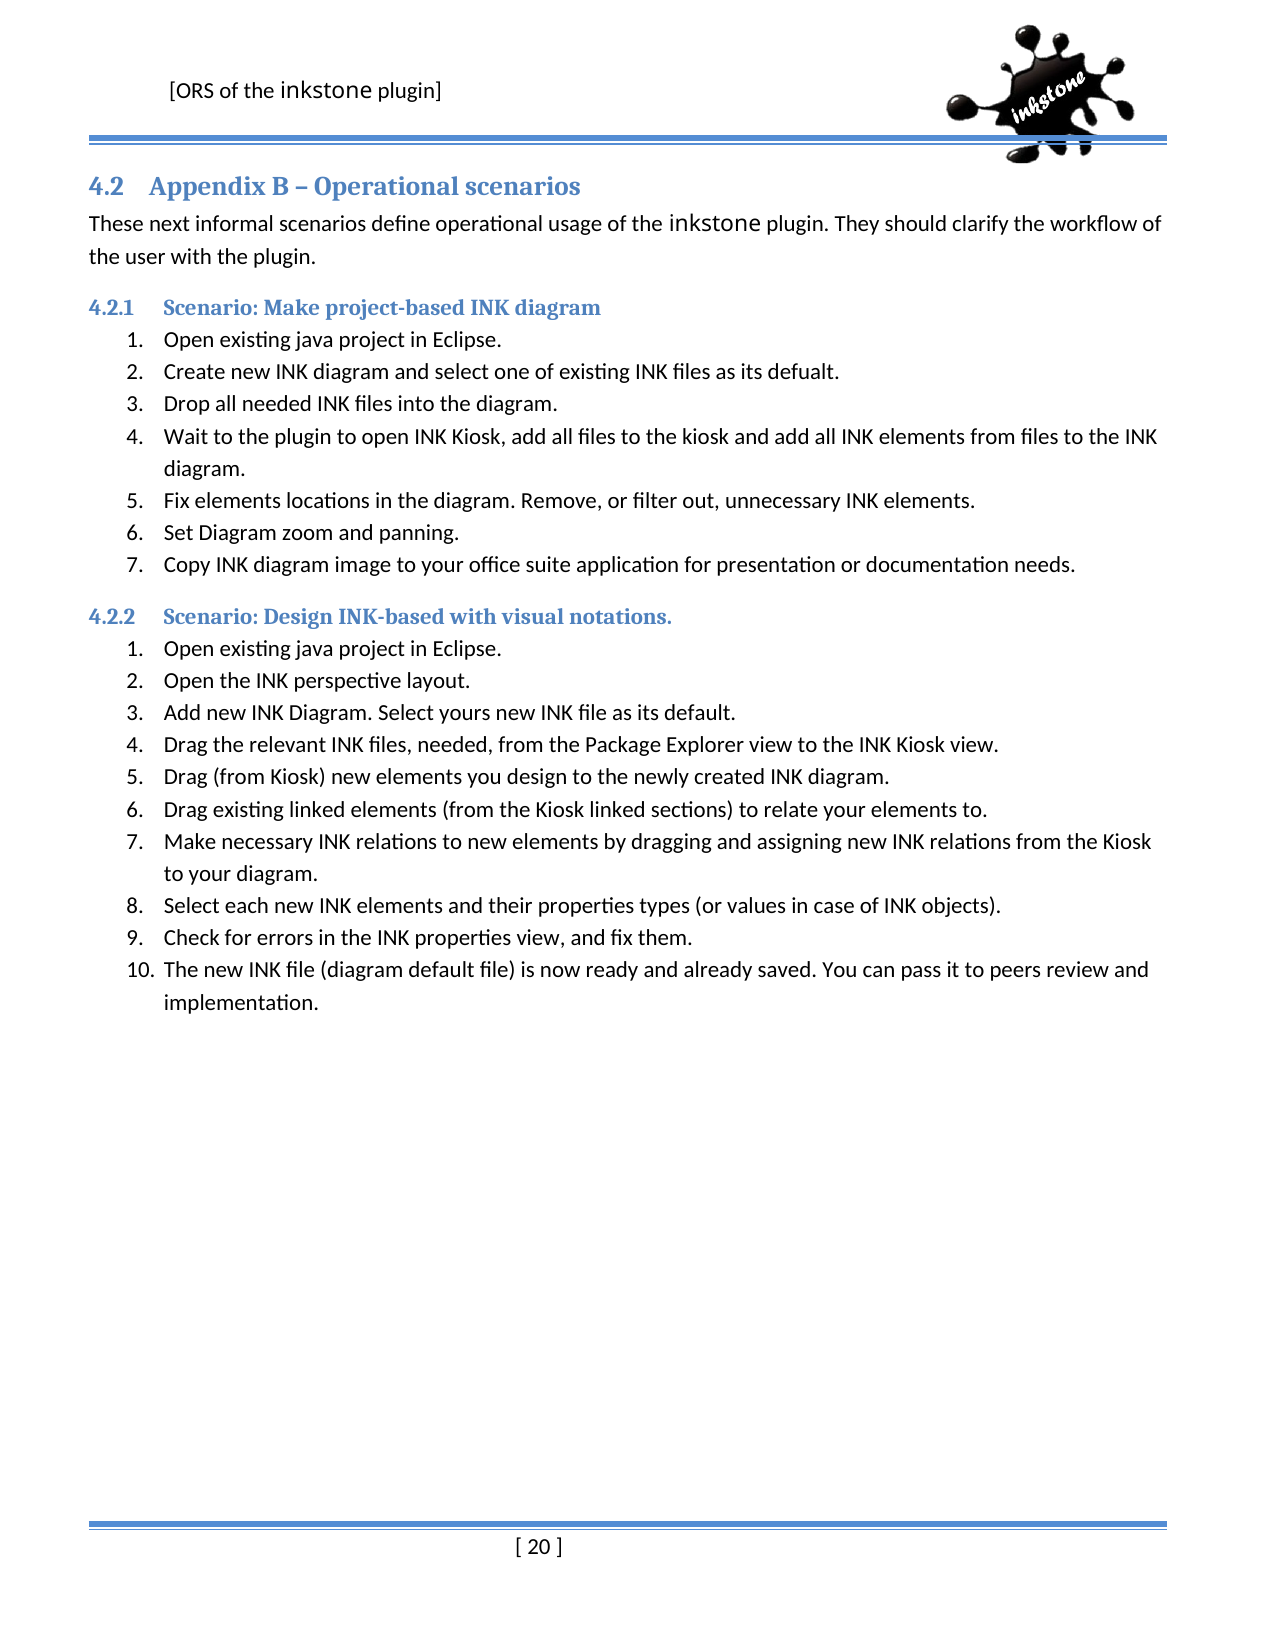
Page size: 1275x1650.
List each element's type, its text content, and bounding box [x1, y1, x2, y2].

list Create new INK diagram and select one of existing INK files as its defualt. [126, 357, 1167, 385]
list Drag (from Kiosk) new elements you design to the newly created INK diagram. [126, 762, 1167, 791]
list Check for errors in the INK properties view, and fix them. [126, 923, 1167, 951]
picture [943, 12, 1147, 135]
list Drop all needed INK files into the diagram. [126, 389, 1167, 418]
list Copy INK diagram image to your office suite application for presentation or documentation needs. [126, 551, 1167, 578]
list Open existing java project in Eclipse. [126, 634, 1167, 662]
list Make necessary INK relations to new elements by dragging and assigning new INK relations from the Kiosk to your diagram. [126, 827, 1167, 887]
list Drag the relevant INK files, needed, from the Package Explorer view to the INK Kiosk view. [126, 730, 1167, 758]
subtitle Appendix B – Operational scenarios [89, 171, 1167, 202]
list Drag existing linked elements (from the Kiosk linked sections) to relate your elements to. [126, 795, 1167, 823]
list Open the INK perspective layout. [126, 666, 1167, 694]
text These next informal scenarios define operational usage of the inkstone plugin. They should clarify the workflow of the user with the plugin. [89, 207, 1167, 270]
picture [943, 145, 1147, 171]
subtitle Scenario: Design INK-based with visual notations. [89, 603, 1167, 630]
list Select each new INK elements and their properties types (or values in case of INK objects). [126, 891, 1167, 919]
list Open existing java project in Eclipse. [126, 325, 1167, 353]
list Wait to the plugin to open INK Kiosk, add all files to the kiosk and add all INK elements from files to the INK diagram. [126, 422, 1167, 482]
list Fix elements locations in the diagram. Remove, or filter out, unnecessary INK elements. [126, 486, 1167, 514]
subtitle Scenario: Make project-based INK diagram [89, 295, 1167, 321]
list Set Diagram zoom and panning. [126, 518, 1167, 546]
list The new INK file (diagram default file) is now ready and already saved. You can pass it to peers review and implementation. [126, 956, 1167, 1016]
list Add new INK Diagram. Select yours new INK file as its default. [126, 698, 1167, 726]
